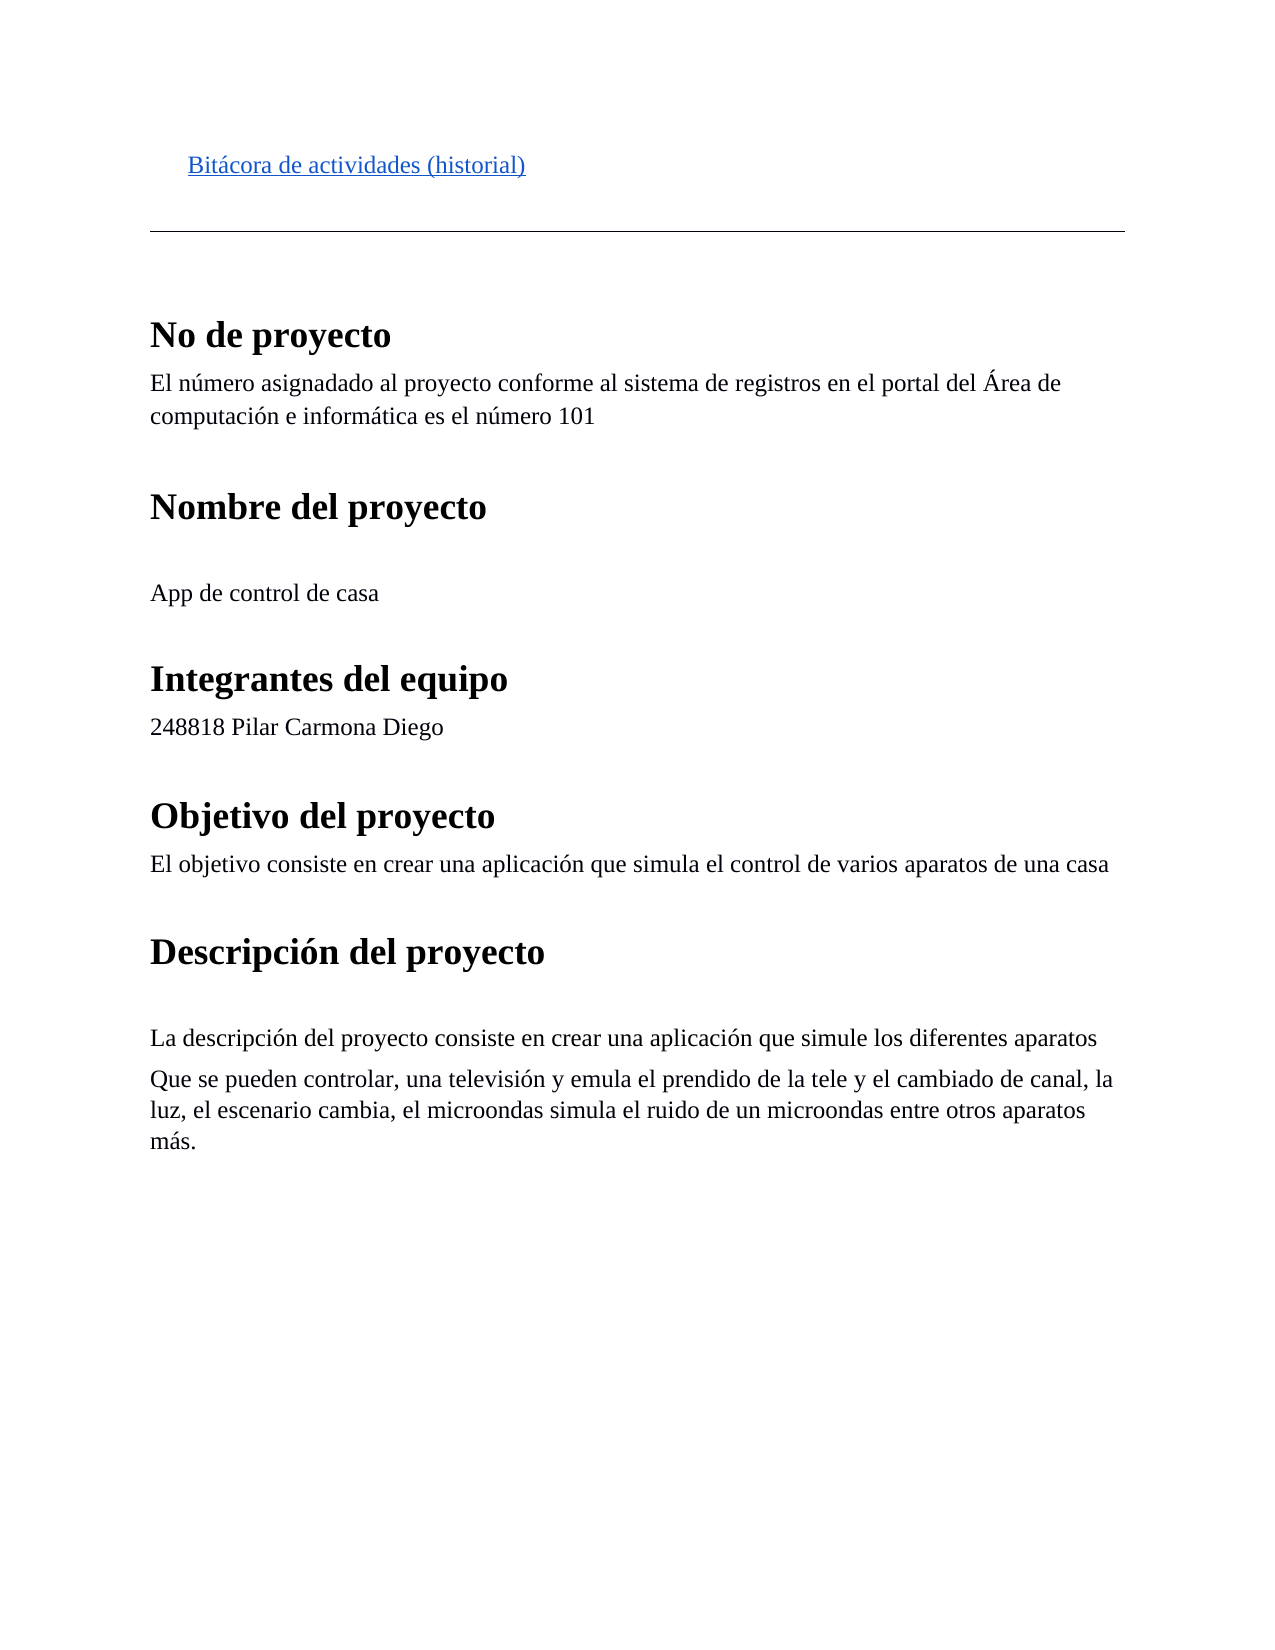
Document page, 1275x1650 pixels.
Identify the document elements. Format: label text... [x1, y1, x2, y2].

list App de control de casa [150, 578, 1125, 606]
list Descripción del proyecto [150, 930, 1125, 973]
text No de proyecto [150, 313, 1125, 356]
list La descripción del proyecto consiste en crear una aplicación que simule los diferentes aparatos [150, 1023, 1125, 1052]
list Nombre del proyecto [150, 484, 1125, 528]
list Objetivo del proyecto [150, 793, 1125, 836]
text El número asignadado al proyecto conforme al sistema de registros en el portal del Área de computación e informática es el número 101 [150, 368, 1125, 430]
text Bitácora de actividades (historial) [187, 150, 1125, 179]
text El objetivo consiste en crear una aplicación que simula el control de varios aparatos de una casa [150, 849, 1125, 877]
text 248818 Pilar Carmona Diego [150, 712, 1125, 741]
list Integrantes del equipo [150, 656, 1125, 699]
text Que se pueden controlar, una televisión y emula el prendido de la tele y el cambiado de canal, la luz, el escenario cambia, el microondas simula el ruido de un microondas entre otros aparatos más. [150, 1064, 1125, 1155]
